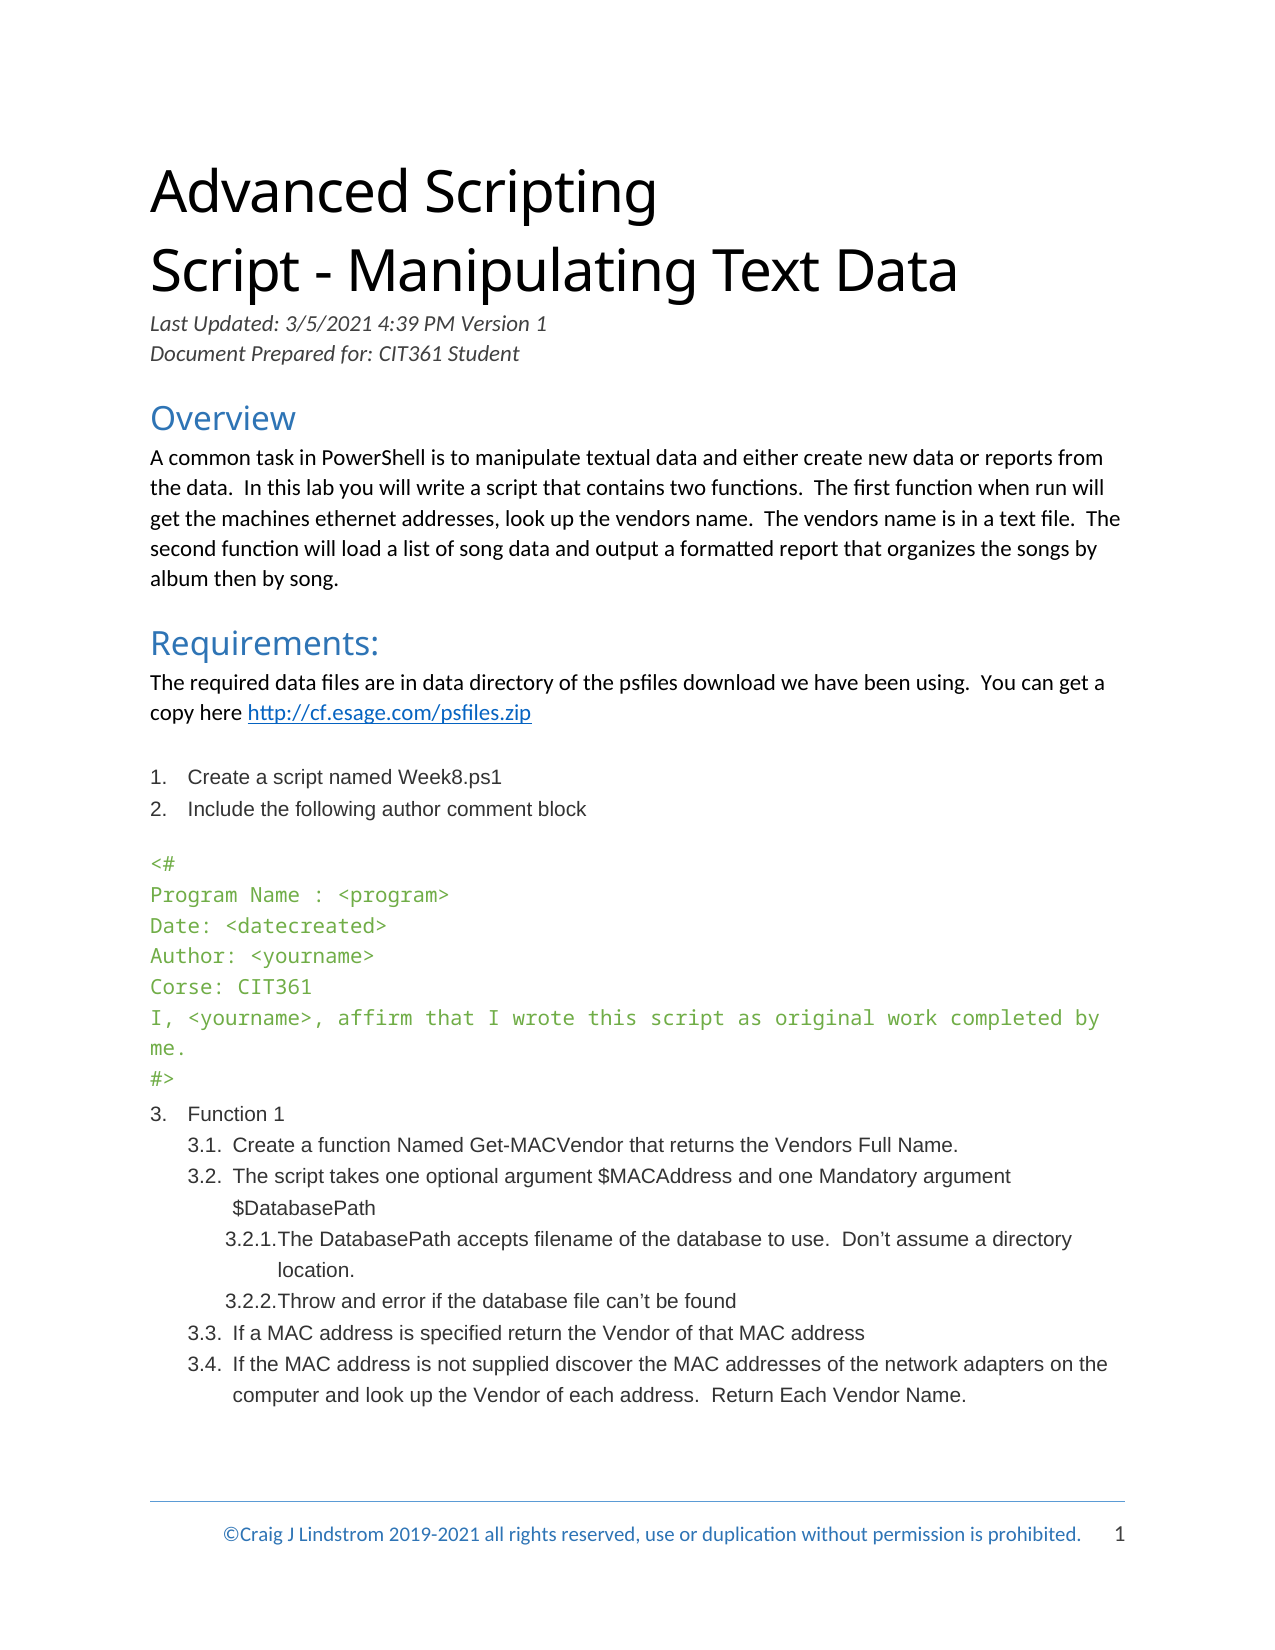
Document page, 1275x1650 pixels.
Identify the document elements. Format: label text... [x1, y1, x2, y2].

subtitle <# Program Name : <program> Date: <datecreated> Author: <yourname> Corse: CIT361 I, <yourname>, affirm that I wrote this script as original work completed by me. #> [150, 849, 1125, 1092]
text The required data files are in data directory of the psfiles download we have been using. You can get a copy here http://cf.esage.com/psfiles.zip [150, 668, 1125, 727]
list Function 1 [150, 1094, 1125, 1126]
list If the MAC address is not supplied discover the MAC addresses of the network adapters on the computer and look up the Vendor of each address. Return Each Vendor Name. [187, 1344, 1125, 1407]
list Include the following author comment block [150, 789, 1125, 820]
list The script takes one optional argument $MACAddress and one Mandatory argument $DatabasePath [187, 1157, 1125, 1219]
subtitle Overview [150, 394, 1125, 440]
text Last Updated: 3/5/2021 9:39 AM Version 1 Document Prepared for: CIT361 Student [150, 309, 1125, 367]
subtitle Requirements: [150, 619, 1125, 665]
list The DatabasePath accepts filename of the database to use. Don’t assume a directory location. [225, 1219, 1125, 1282]
list If a MAC address is specified return the Vendor of that MAC address [187, 1313, 1125, 1344]
list Create a function Named Get-MACVendor that returns the Vendors Full Name. [187, 1126, 1125, 1157]
text A common task in PowerShell is to manipulate textual data and either create new data or reports from the data. In this lab you will write a script that contains two functions. The first function when run will get the machines ethernet addresses, look up the vendors name. The vendors name is in a text file. The second function will load a list of song data and output a formatted report that organizes the songs by album then by song. [150, 443, 1125, 592]
list Create a script named Week8.ps1 [150, 758, 1125, 789]
list Throw and error if the database file can’t be found [225, 1282, 1125, 1313]
